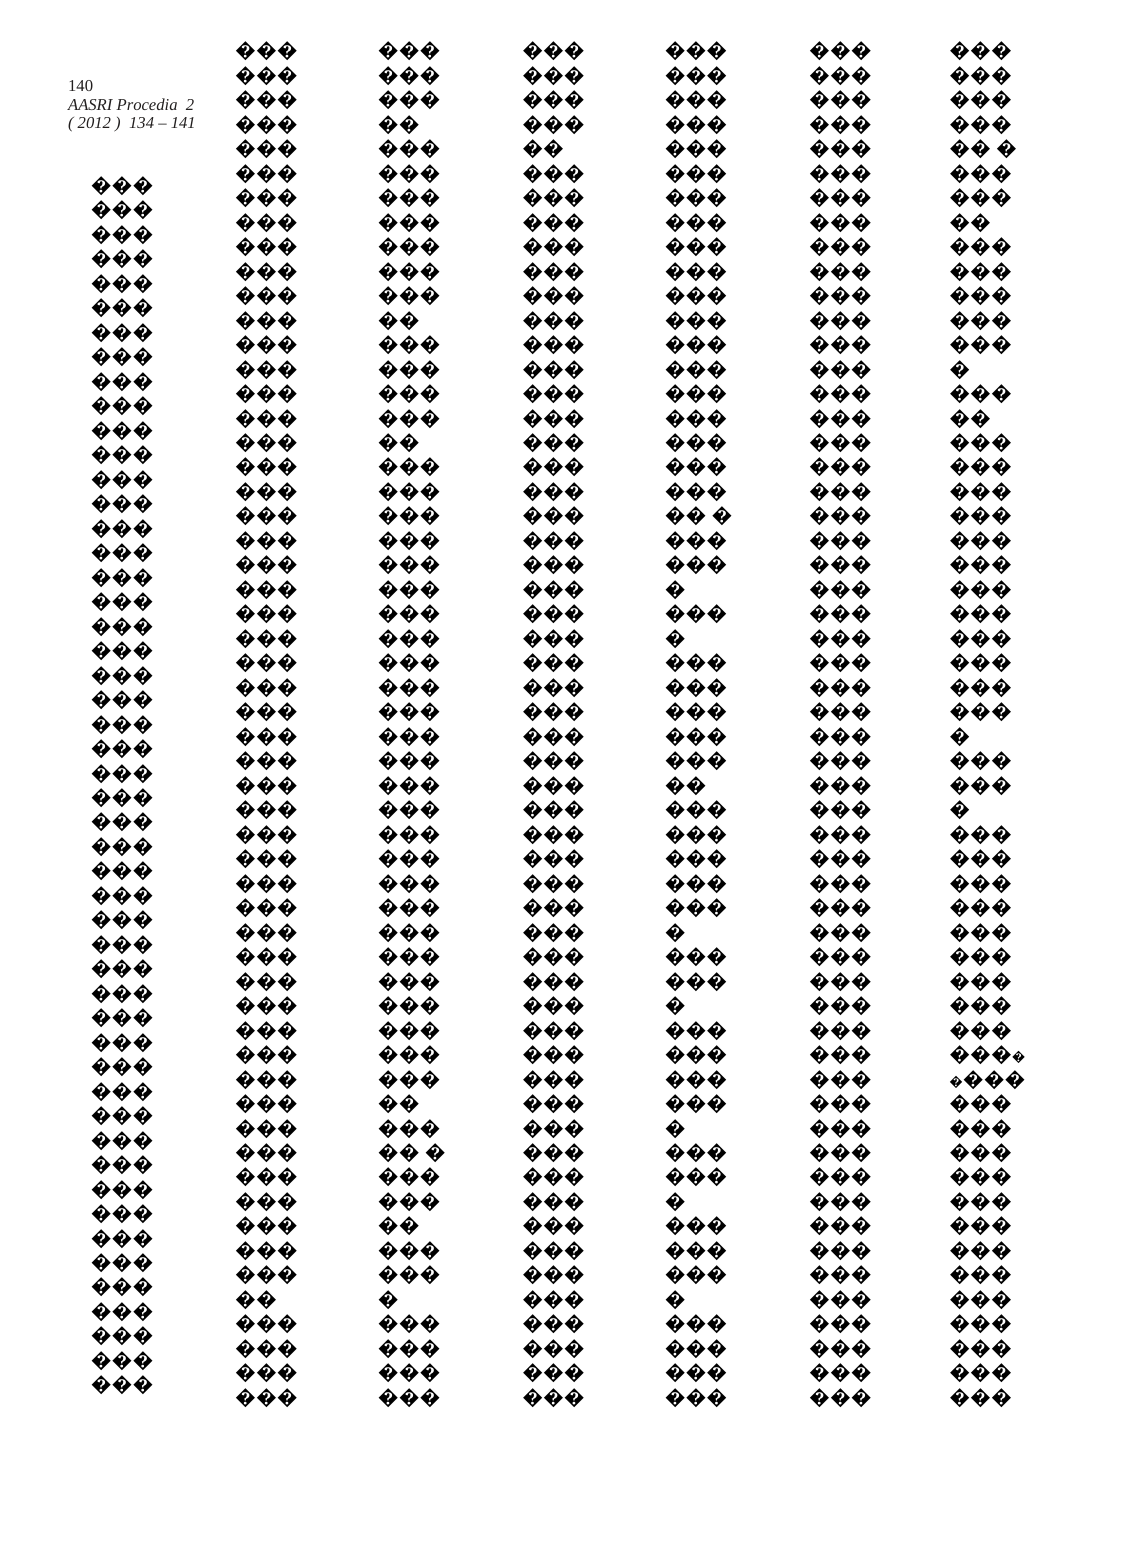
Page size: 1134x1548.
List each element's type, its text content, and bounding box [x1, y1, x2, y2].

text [949, 38, 1028, 1409]
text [809, 38, 881, 1409]
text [235, 38, 310, 1409]
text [378, 38, 454, 1409]
text 140 Irina Pilvere / AASRI Procedia 2 ( 2012 ) 134 – 141 [68, 76, 212, 133]
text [522, 38, 597, 1409]
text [91, 173, 167, 1396]
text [664, 38, 741, 1409]
